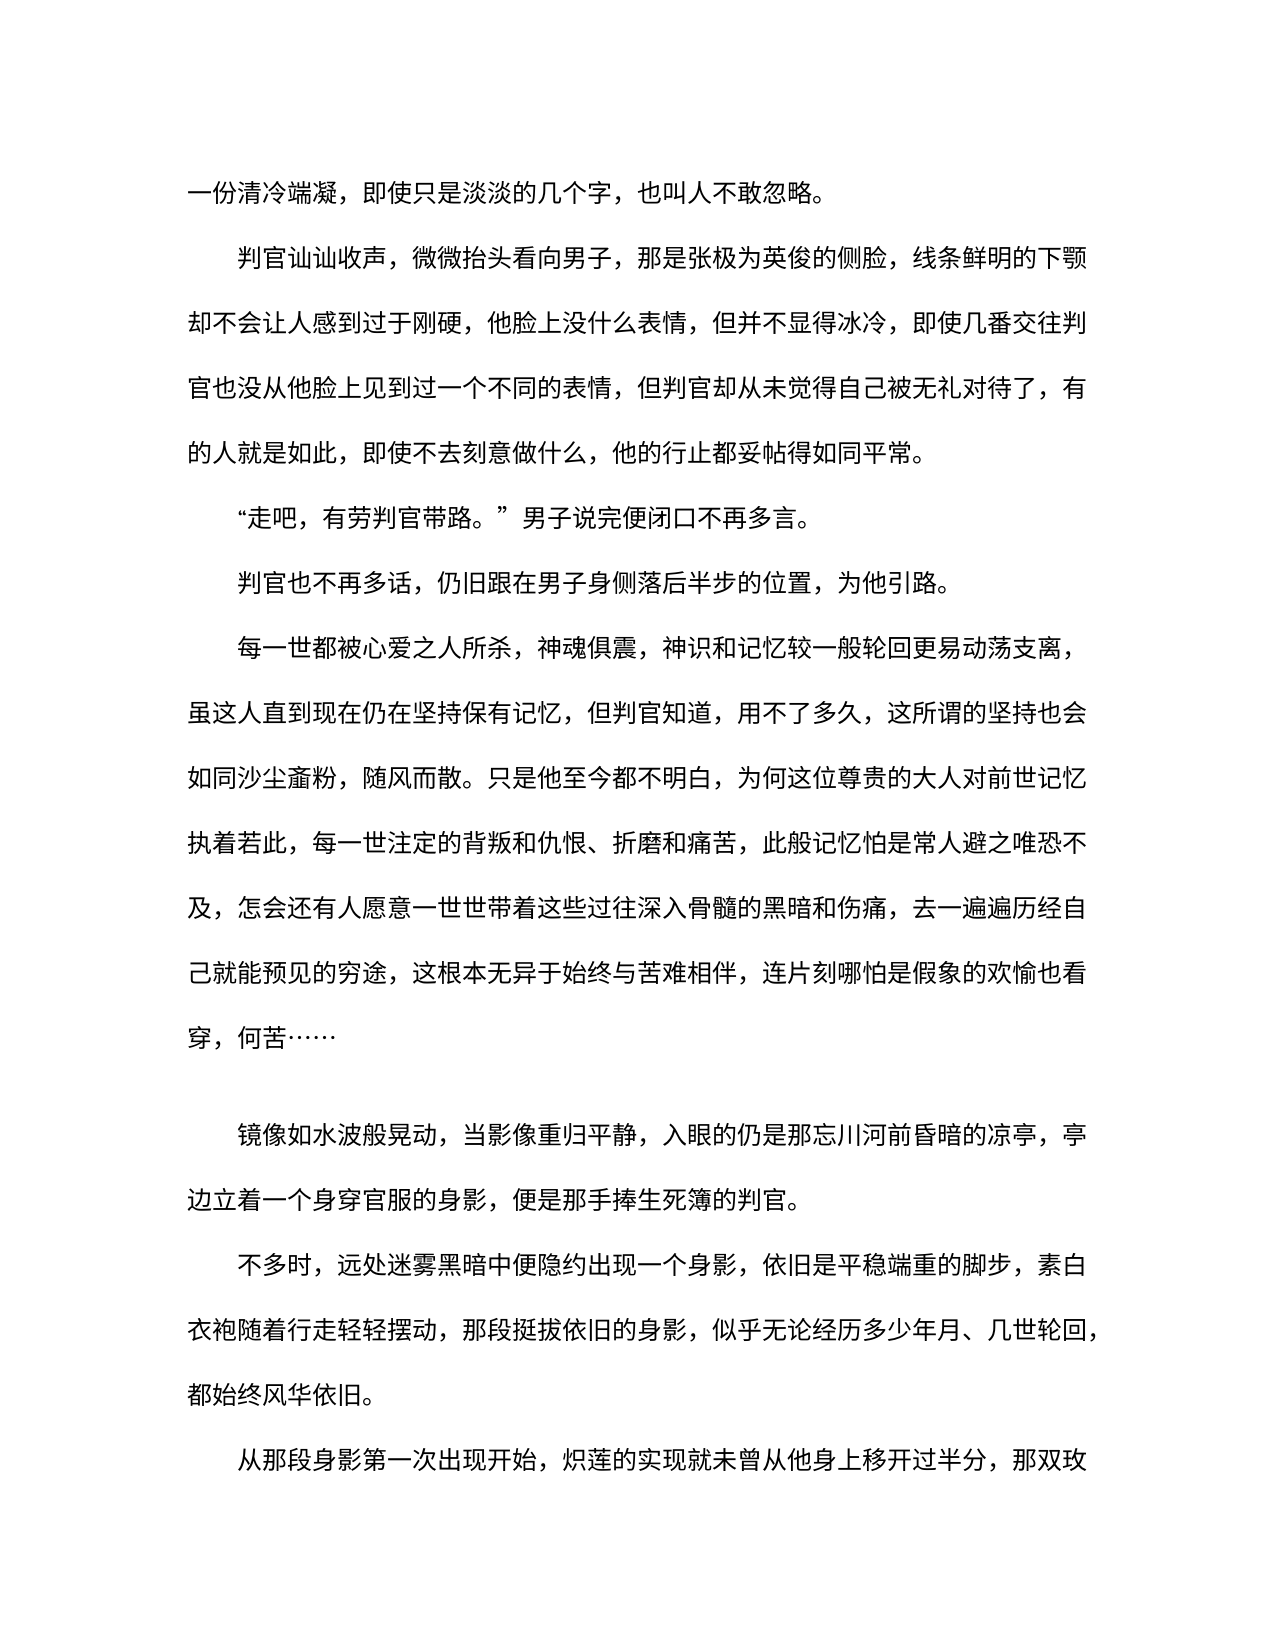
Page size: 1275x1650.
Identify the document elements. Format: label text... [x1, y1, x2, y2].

text 不多时，远处迷雾黑暗中便隐约出现一个身影，依旧是平稳端重的脚步，素白衣袍随着行走轻轻摆动，那段挺拔依旧的身影，似乎无论经历多少年月、几世轮回，都始终风华依旧。 [187, 1231, 1087, 1426]
text 镜像如水波般晃动，当影像重归平静，入眼的仍是那忘川河前昏暗的凉亭，亭边立着一个身穿官服的身影，便是那手捧生死簿的判官。 [187, 1101, 1087, 1231]
text 判官也不再多话，仍旧跟在男子身侧落后半步的位置，为他引路。 [187, 549, 1087, 614]
text 每一世都被心爱之人所杀，神魂俱震，神识和记忆较一般轮回更易动荡支离，虽这人直到现在仍在坚持保有记忆，但判官知道，用不了多久，这所谓的坚持也会如同沙尘齑粉，随风而散。只是他至今都不明白，为何这位尊贵的大人对前世记忆执着若此，每一世注定的背叛和仇恨、折磨和痛苦，此般记忆怕是常人避之唯恐不及，怎会还有人愿意一世世带着这些过往深入骨髓的黑暗和伤痛，去一遍遍历经自己就能预见的穷途，这根本无异于始终与苦难相伴，连片刻哪怕是假象的欢愉也看穿，何苦…… [187, 614, 1087, 1069]
text “走吧，有劳判官带路。”男子说完便闭口不再多言。 [187, 484, 1087, 549]
text “不必多言。”男子淡淡地出言打断，他声音低沉温厚，很是好听，却自带了一份清冷端凝，即使只是淡淡的几个字，也叫人不敢忽略。 [187, 159, 1087, 224]
text 判官讪讪收声，微微抬头看向男子，那是张极为英俊的侧脸，线条鲜明的下颚却不会让人感到过于刚硬，他脸上没什么表情，但并不显得冰冷，即使几番交往判官也没从他脸上见到过一个不同的表情，但判官却从未觉得自己被无礼对待了，有的人就是如此，即使不去刻意做什么，他的行止都妥帖得如同平常。 [187, 224, 1087, 484]
text 从那段身影第一次出现开始，炽莲的实现就未曾从他身上移开过半分，那双玫红色瑰丽无匹的眼睛里，如同灼烧着滚烫炙热的情绪，浓烈得几乎满溢而出，那是无比炽烈的眷恋，即使看尽了世间浓烈感情的判官，也不得不为之心惊。 [187, 1426, 1087, 1491]
